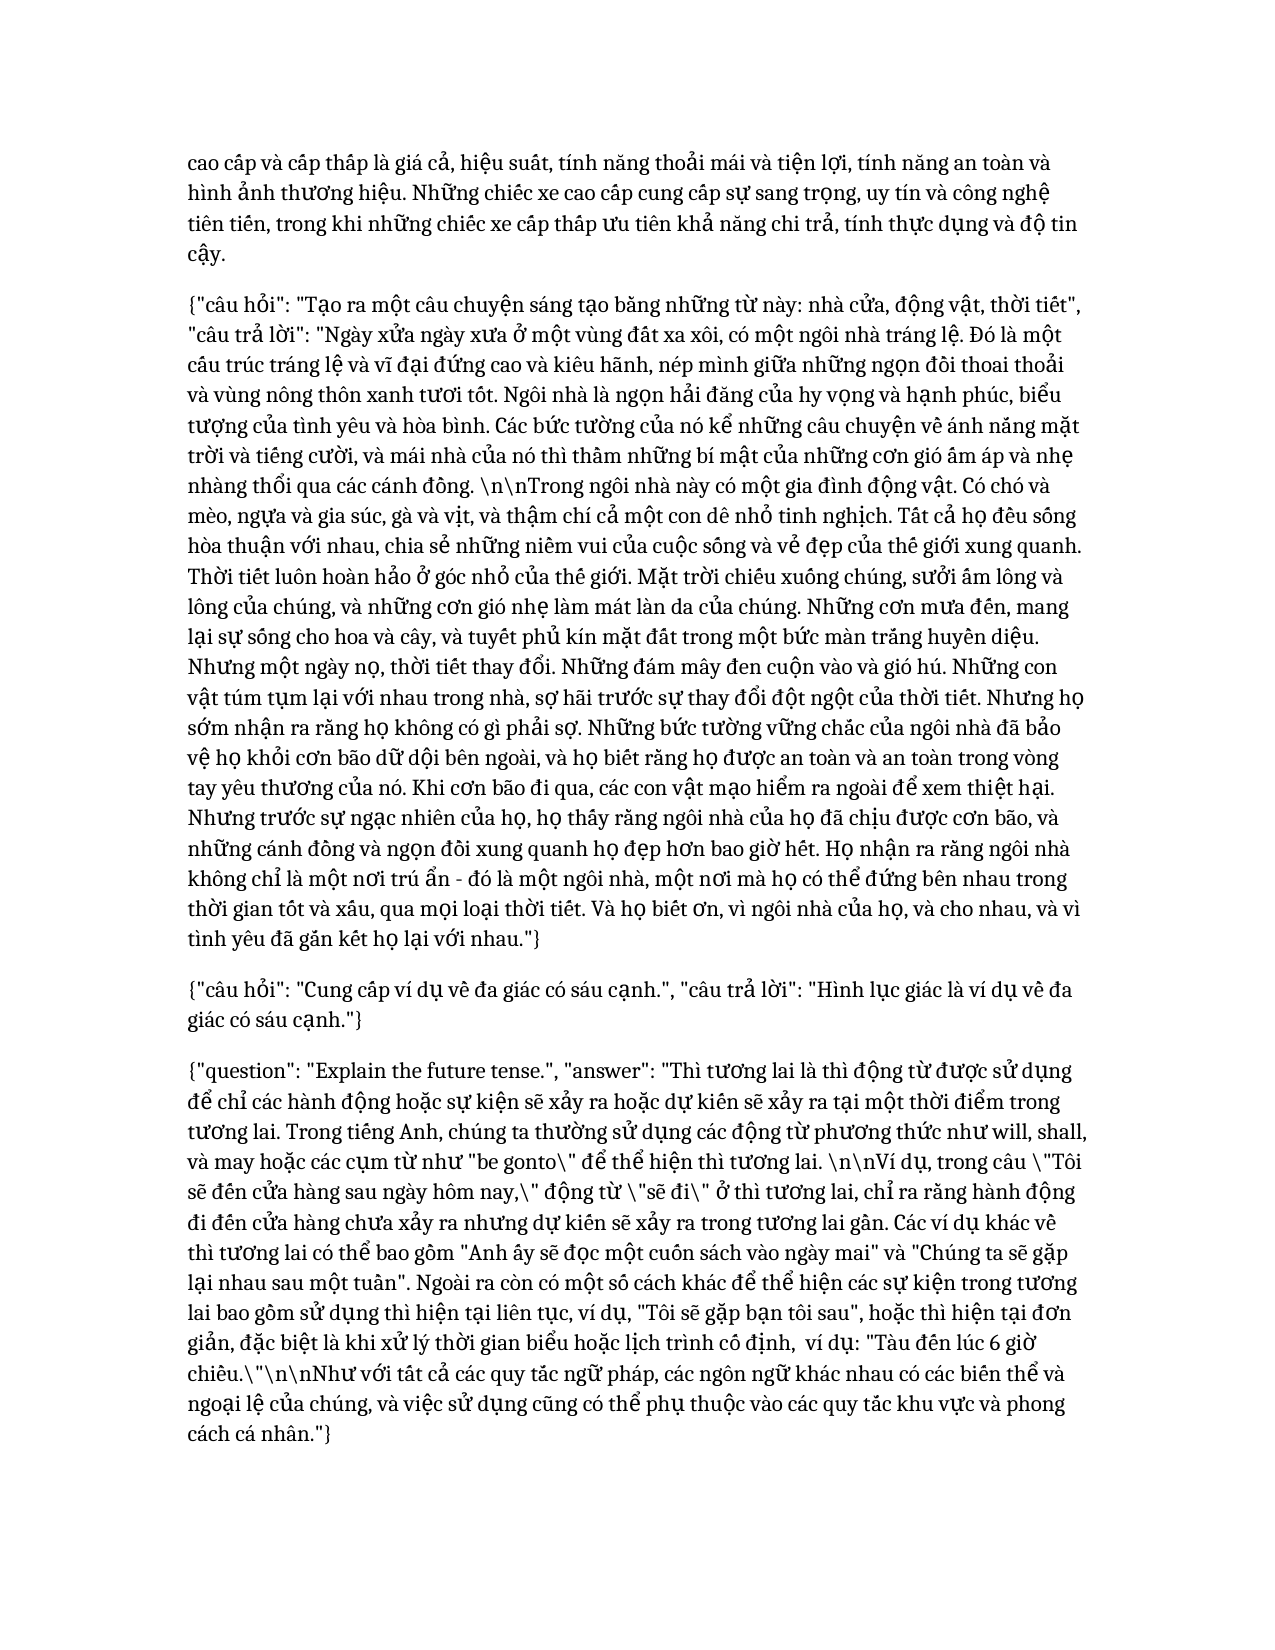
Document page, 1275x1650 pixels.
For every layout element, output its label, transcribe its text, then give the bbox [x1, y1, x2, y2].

text {"question": "Explain the future tense.", "answer": "Thì tương lai là thì động từ được sử dụng để chỉ các hành động hoặc sự kiện sẽ xảy ra hoặc dự kiến sẽ xảy ra tại một thời điểm trong tương lai. Trong tiếng Anh, chúng ta thường sử dụng các động từ phương thức như will, shall, và may hoặc các cụm từ như "be gonto\" để thể hiện thì tương lai. \n\nVí dụ, trong câu \"Tôi sẽ đến cửa hàng sau ngày hôm nay,\" động từ \"sẽ đi\" ở thì tương lai, chỉ ra rằng hành động đi đến cửa hàng chưa xảy ra nhưng dự kiến sẽ xảy ra trong tương lai gần. Các ví dụ khác về thì tương lai có thể bao gồm "Anh ấy sẽ đọc một cuốn sách vào ngày mai" và "Chúng ta sẽ gặp lại nhau sau một tuần". Ngoài ra còn có một số cách khác để thể hiện các sự kiện trong tương lai bao gồm sử dụng thì hiện tại liên tục, ví dụ, "Tôi sẽ gặp bạn tôi sau", hoặc thì hiện tại đơn giản, đặc biệt là khi xử lý thời gian biểu hoặc lịch trình cố định, ví dụ: "Tàu đến lúc 6 giờ chiều.\"\n\nNhư với tất cả các quy tắc ngữ pháp, các ngôn ngữ khác nhau có các biến thể và ngoại lệ của chúng, và việc sử dụng cũng có thể phụ thuộc vào các quy tắc khu vực và phong cách cá nhân."} [187, 1058, 1087, 1447]
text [187, 150, 1087, 267]
text {"câu hỏi": "Tạo ra một câu chuyện sáng tạo bằng những từ này: nhà cửa, động vật, thời tiết", "câu trả lời": "Ngày xửa ngày xưa ở một vùng đất xa xôi, có một ngôi nhà tráng lệ. Đó là một cấu trúc tráng lệ và vĩ đại đứng cao và kiêu hãnh, nép mình giữa những ngọn đồi thoai thoải và vùng nông thôn xanh tươi tốt. Ngôi nhà là ngọn hải đăng của hy vọng và hạnh phúc, biểu tượng của tình yêu và hòa bình. Các bức tường của nó kể những câu chuyện về ánh nắng mặt trời và tiếng cười, và mái nhà của nó thì thầm những bí mật của những cơn gió ấm áp và nhẹ nhàng thổi qua các cánh đồng. \n\nTrong ngôi nhà này có một gia đình động vật. Có chó và mèo, ngựa và gia súc, gà và vịt, và thậm chí cả một con dê nhỏ tinh nghịch. Tất cả họ đều sống hòa thuận với nhau, chia sẻ những niềm vui của cuộc sống và vẻ đẹp của thế giới xung quanh. Thời tiết luôn hoàn hảo ở góc nhỏ của thế giới. Mặt trời chiếu xuống chúng, sưởi ấm lông và lông của chúng, và những cơn gió nhẹ làm mát làn da của chúng. Những cơn mưa đến, mang lại sự sống cho hoa và cây, và tuyết phủ kín mặt đất trong một bức màn trắng huyền diệu. Nhưng một ngày nọ, thời tiết thay đổi. Những đám mây đen cuộn vào và gió hú. Những con vật túm tụm lại với nhau trong nhà, sợ hãi trước sự thay đổi đột ngột của thời tiết. Nhưng họ sớm nhận ra rằng họ không có gì phải sợ. Những bức tường vững chắc của ngôi nhà đã bảo vệ họ khỏi cơn bão dữ dội bên ngoài, và họ biết rằng họ được an toàn và an toàn trong vòng tay yêu thương của nó. Khi cơn bão đi qua, các con vật mạo hiểm ra ngoài để xem thiệt hại. Nhưng trước sự ngạc nhiên của họ, họ thấy rằng ngôi nhà của họ đã chịu được cơn bão, và những cánh đồng và ngọn đồi xung quanh họ đẹp hơn bao giờ hết. Họ nhận ra rằng ngôi nhà không chỉ là một nơi trú ẩn - đó là một ngôi nhà, một nơi mà họ có thể đứng bên nhau trong thời gian tốt và xấu, qua mọi loại thời tiết. Và họ biết ơn, vì ngôi nhà của họ, và cho nhau, và vì tình yêu đã gắn kết họ lại với nhau."} [187, 292, 1087, 952]
text {"câu hỏi": "Cung cấp ví dụ về đa giác có sáu cạnh.", "câu trả lời": "Hình lục giác là ví dụ về đa giác có sáu cạnh."} [187, 977, 1087, 1034]
